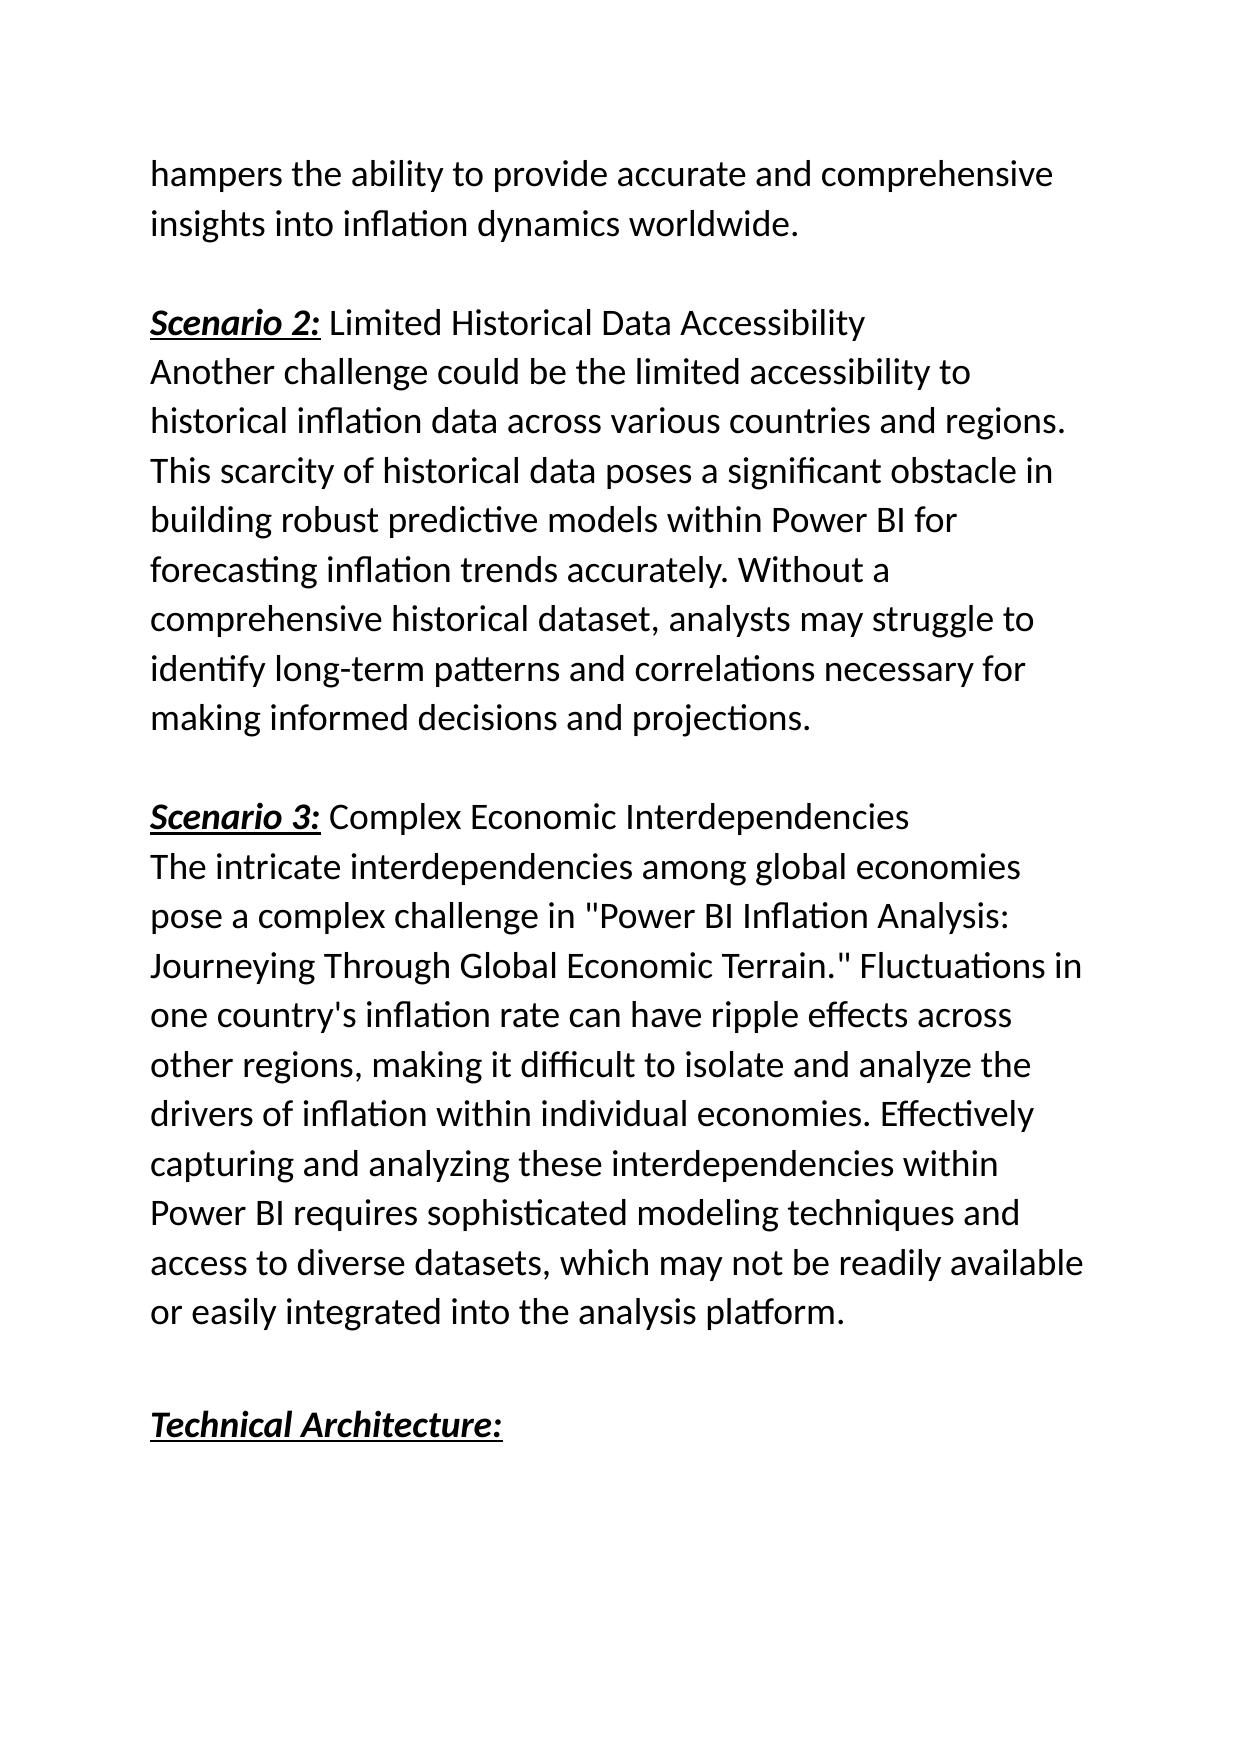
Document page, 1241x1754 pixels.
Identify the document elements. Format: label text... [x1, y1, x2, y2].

text Technical Architecture: [150, 1401, 1090, 1447]
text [150, 150, 1090, 1334]
